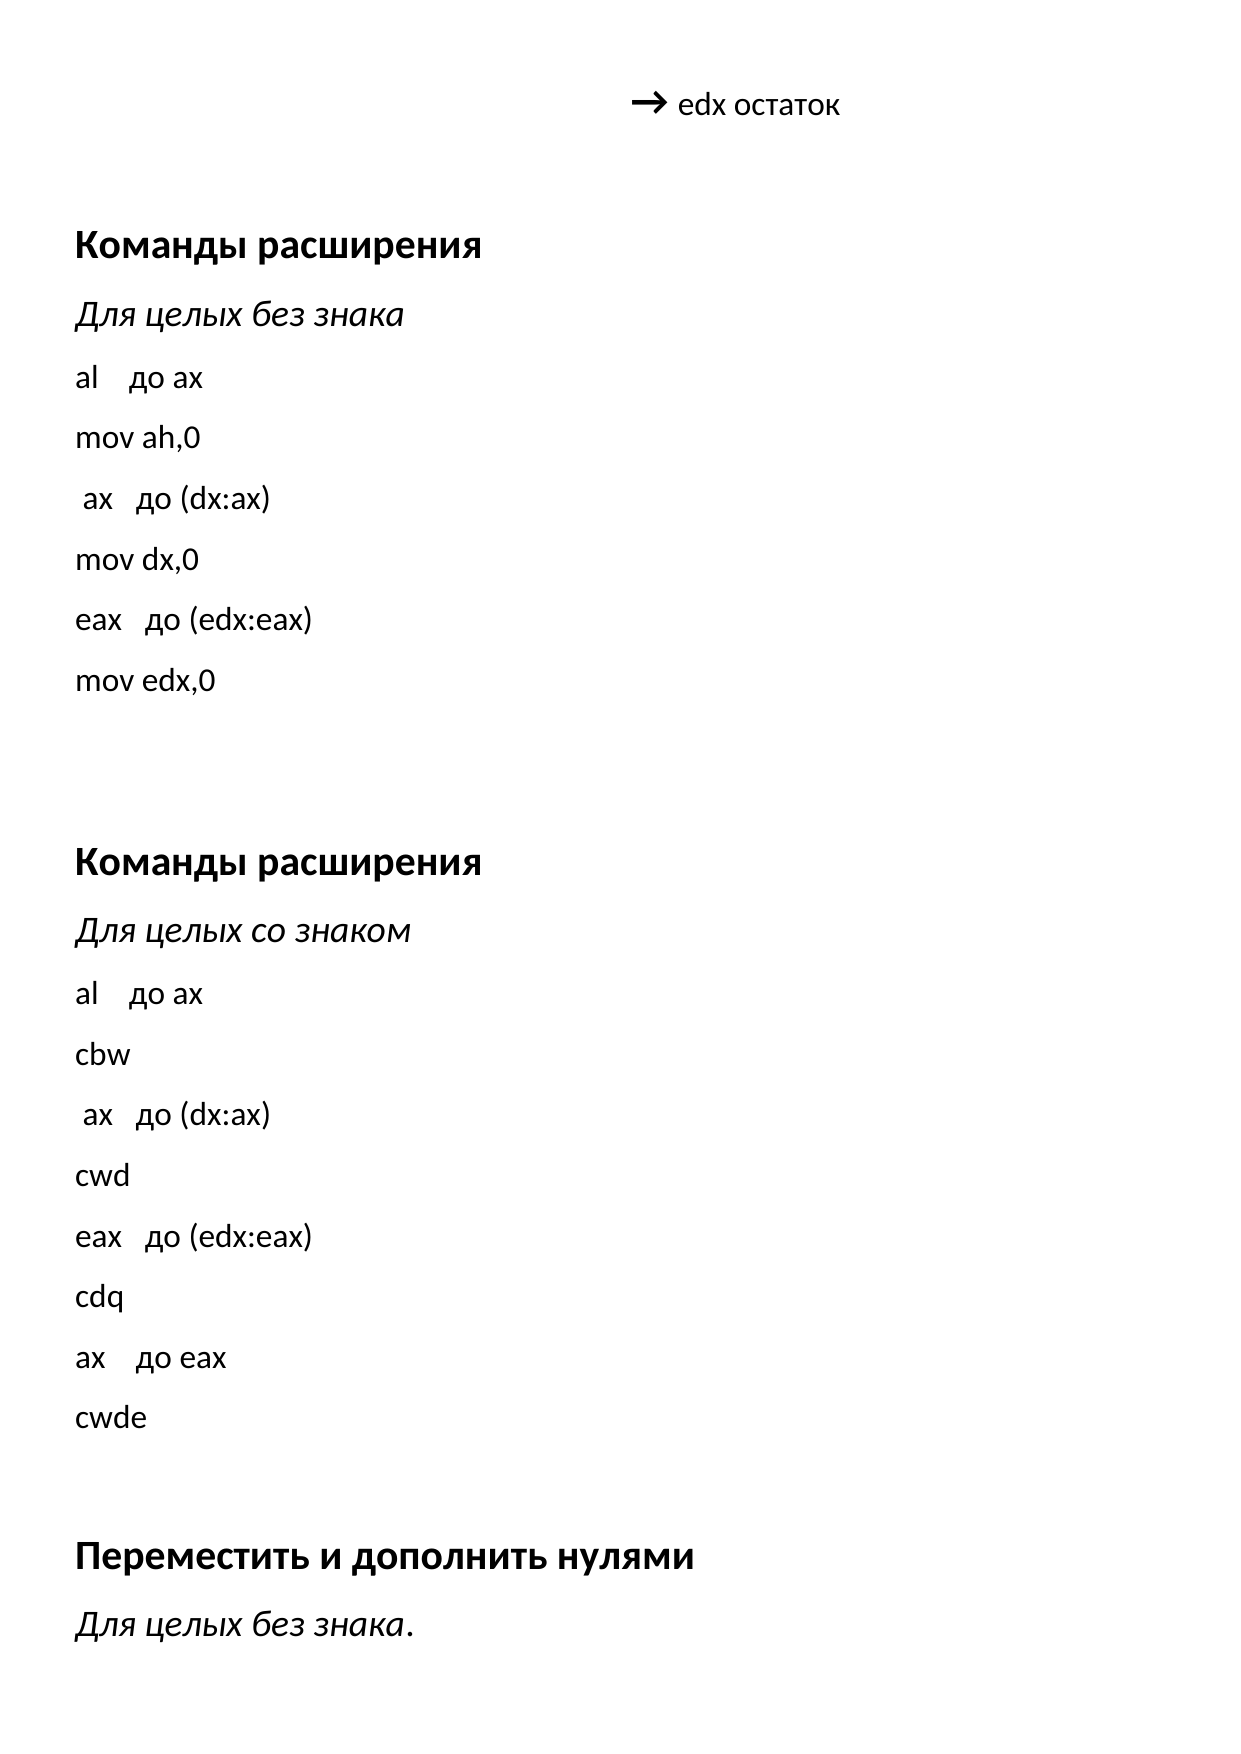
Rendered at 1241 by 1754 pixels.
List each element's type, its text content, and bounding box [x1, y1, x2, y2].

text mov edx,0 [75, 659, 1165, 700]
text Команды расширения [75, 218, 1165, 269]
text Для целых без знака. [75, 1600, 1165, 1646]
text eax до (edx:eax) [75, 598, 1165, 639]
text cwd [75, 1154, 1165, 1195]
text eax до (edx:eax) [75, 1215, 1165, 1255]
text mov dx,0 [75, 538, 1165, 578]
text Команды расширения [75, 834, 1165, 885]
text Для целых со знаком [75, 906, 1165, 952]
text al до ax [75, 972, 1165, 1013]
text cwde [75, 1397, 1165, 1437]
text Переместить и дополнить нулями [75, 1529, 1165, 1579]
text Для целых без знака [75, 290, 1165, 336]
text cbw [75, 1033, 1165, 1073]
text ax до (dx:ax) [75, 1093, 1165, 1134]
text ax до (dx:ax) [75, 477, 1165, 518]
text mov ah,0 [75, 416, 1165, 457]
text cdq [75, 1275, 1165, 1316]
text al до ax [75, 356, 1165, 397]
text ax до eax [75, 1336, 1165, 1377]
text → edx остаток [75, 75, 1165, 126]
